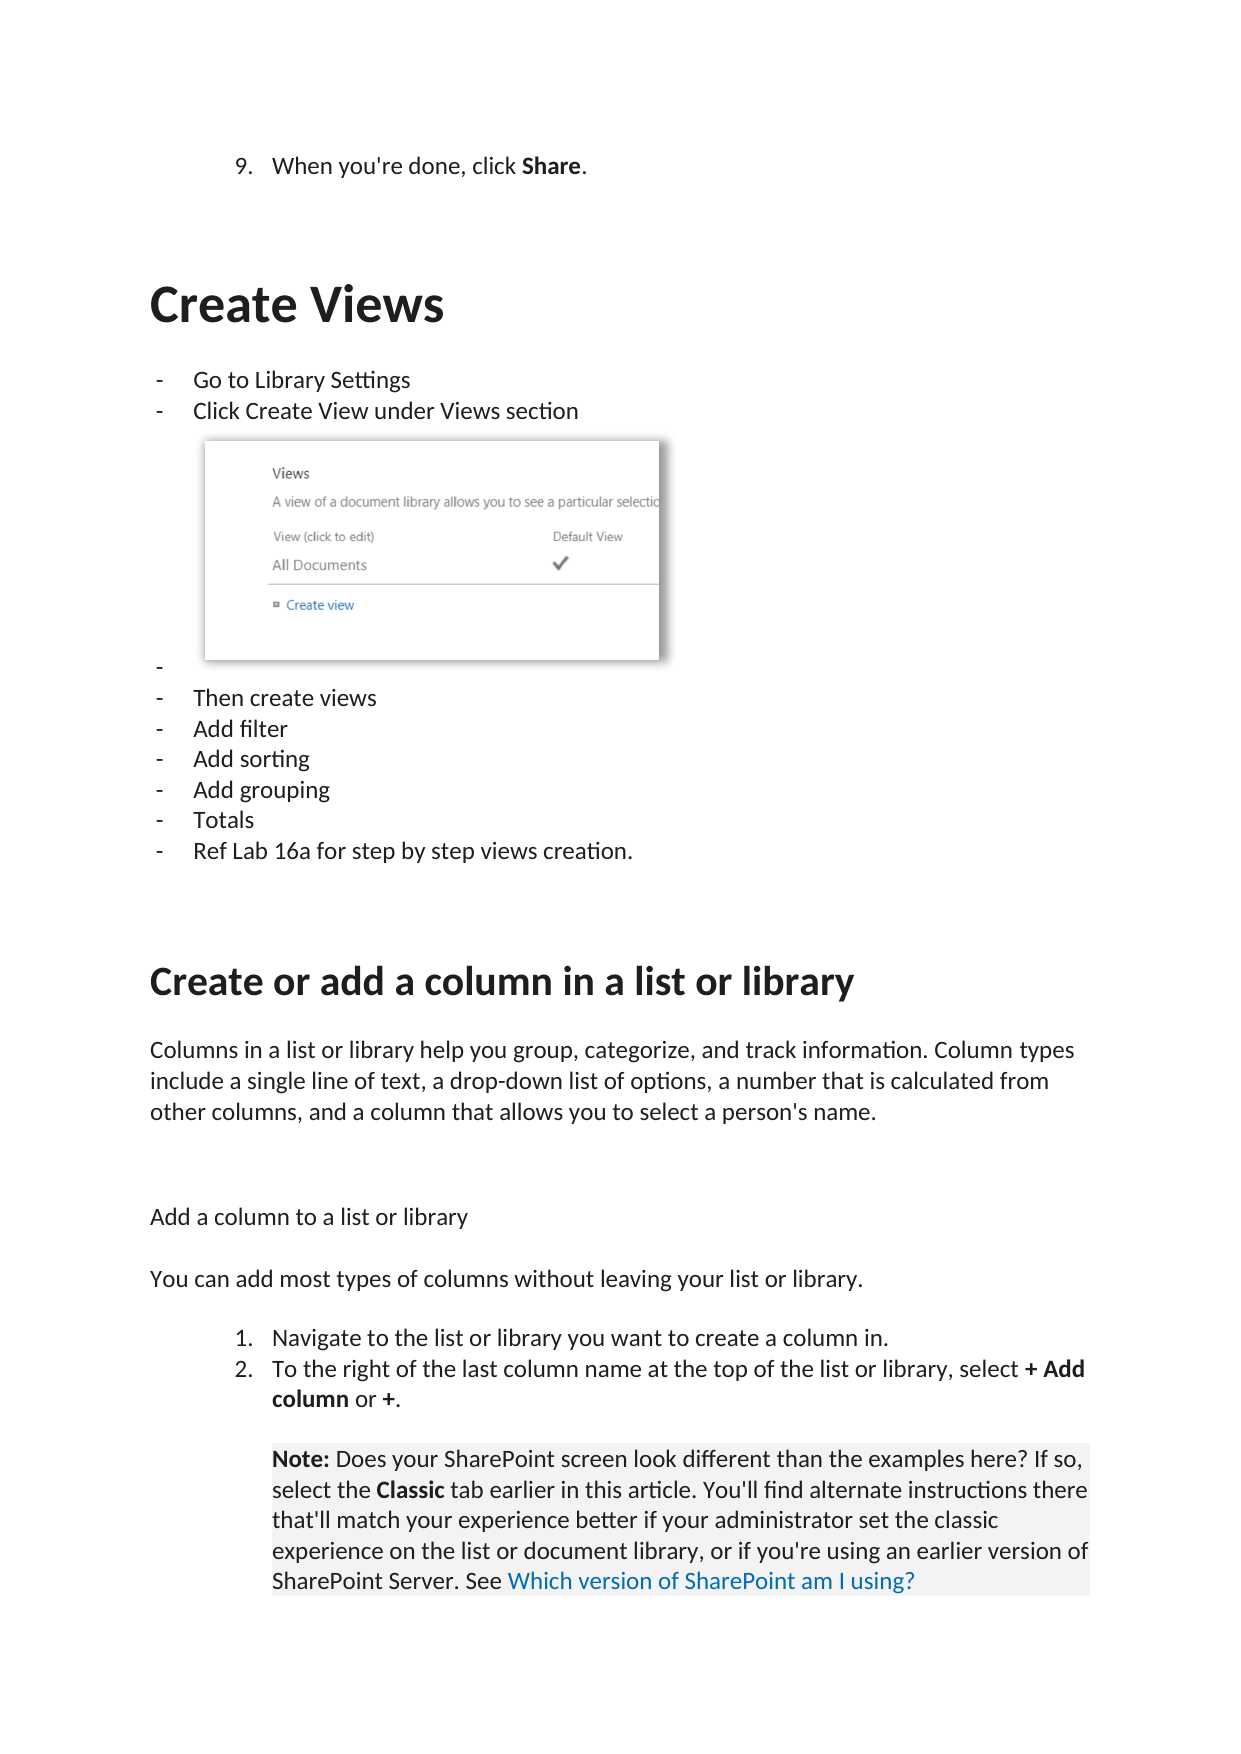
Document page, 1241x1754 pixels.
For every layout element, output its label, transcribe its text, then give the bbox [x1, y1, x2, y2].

text Create or add a column in a list or library [150, 954, 1090, 1005]
list Navigate to the list or library you want to create a column in. [234, 1323, 1090, 1353]
list Then create views [156, 683, 1090, 713]
text You can add most types of columns without leaving your list or library. [150, 1263, 1090, 1293]
list Add grouping [156, 774, 1090, 805]
picture [205, 441, 659, 660]
list Ref Lab 16a for step by step views creation. [156, 835, 1090, 866]
text Columns in a list or library help you group, categorize, and track information. Column types include a single line of text, a drop-down list of options, a number that is calculated from other columns, and a column that allows you to select a person's name. [150, 1034, 1090, 1126]
text Create Views [150, 269, 1090, 336]
list Add filter [156, 713, 1090, 744]
list Click Create View under Views section [156, 395, 1090, 426]
list Add sorting [156, 744, 1090, 774]
list When you're done, click Share. [234, 150, 1090, 181]
list Totals [156, 805, 1090, 835]
text Note: Does your SharePoint screen look different than the examples here? If so, select the Classic tab earlier in this article. You'll find alternate instructions there that'll match your experience better if your administrator set the classic experience on the list or document library, or if you're using an earlier version of SharePoint Server. See Which version of SharePoint am I using? [272, 1443, 1090, 1596]
text Add a column to a list or library [150, 1201, 1090, 1232]
list To the right of the last column name at the top of the list or library, select + Add column or +. [234, 1353, 1090, 1414]
list Go to Library Settings [156, 365, 1090, 395]
